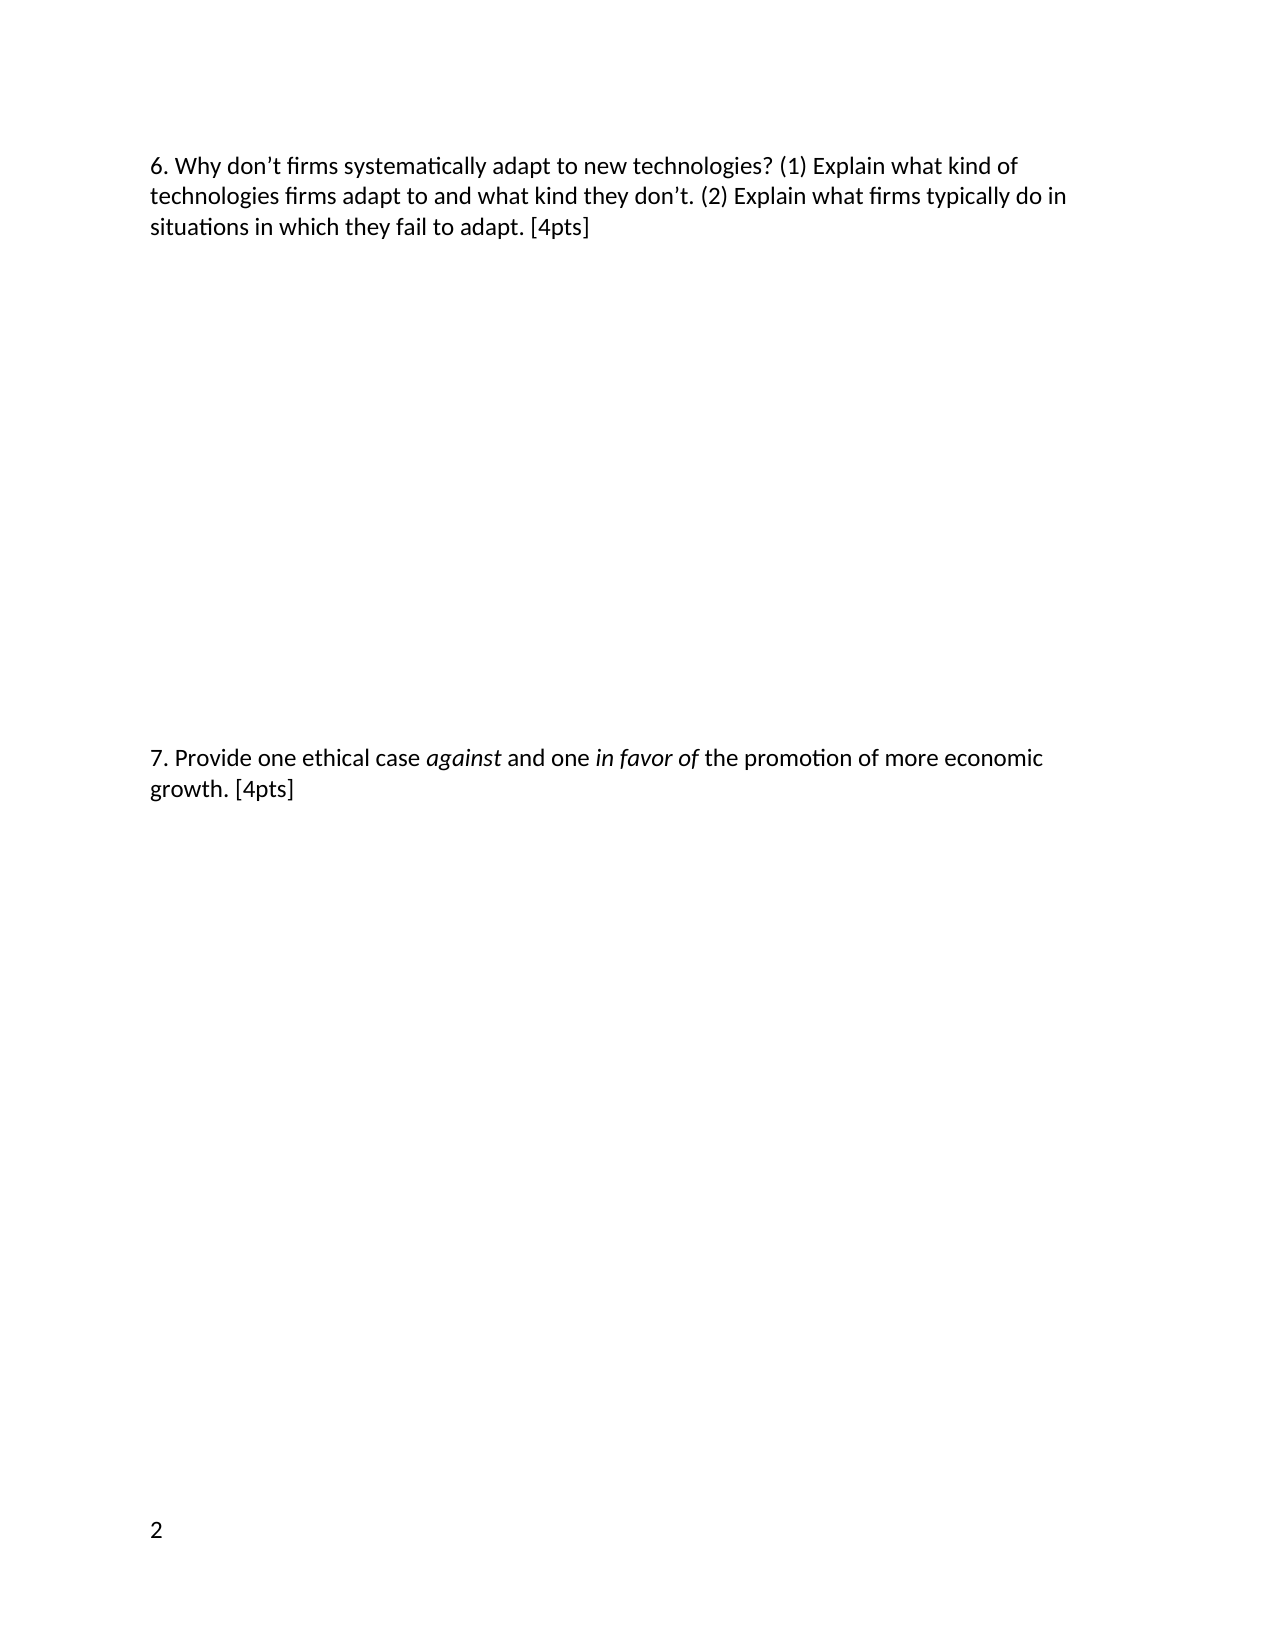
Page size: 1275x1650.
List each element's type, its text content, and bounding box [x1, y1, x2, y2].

text 7. Provide one ethical case against and one in favor of the promotion of more economic growth. [4pts] [150, 742, 1125, 803]
text 6. Why don’t firms systematically adapt to new technologies? (1) Explain what kind of technologies firms adapt to and what kind they don’t. (2) Explain what firms typically do in situations in which they fail to adapt. [4pts] [150, 150, 1125, 242]
